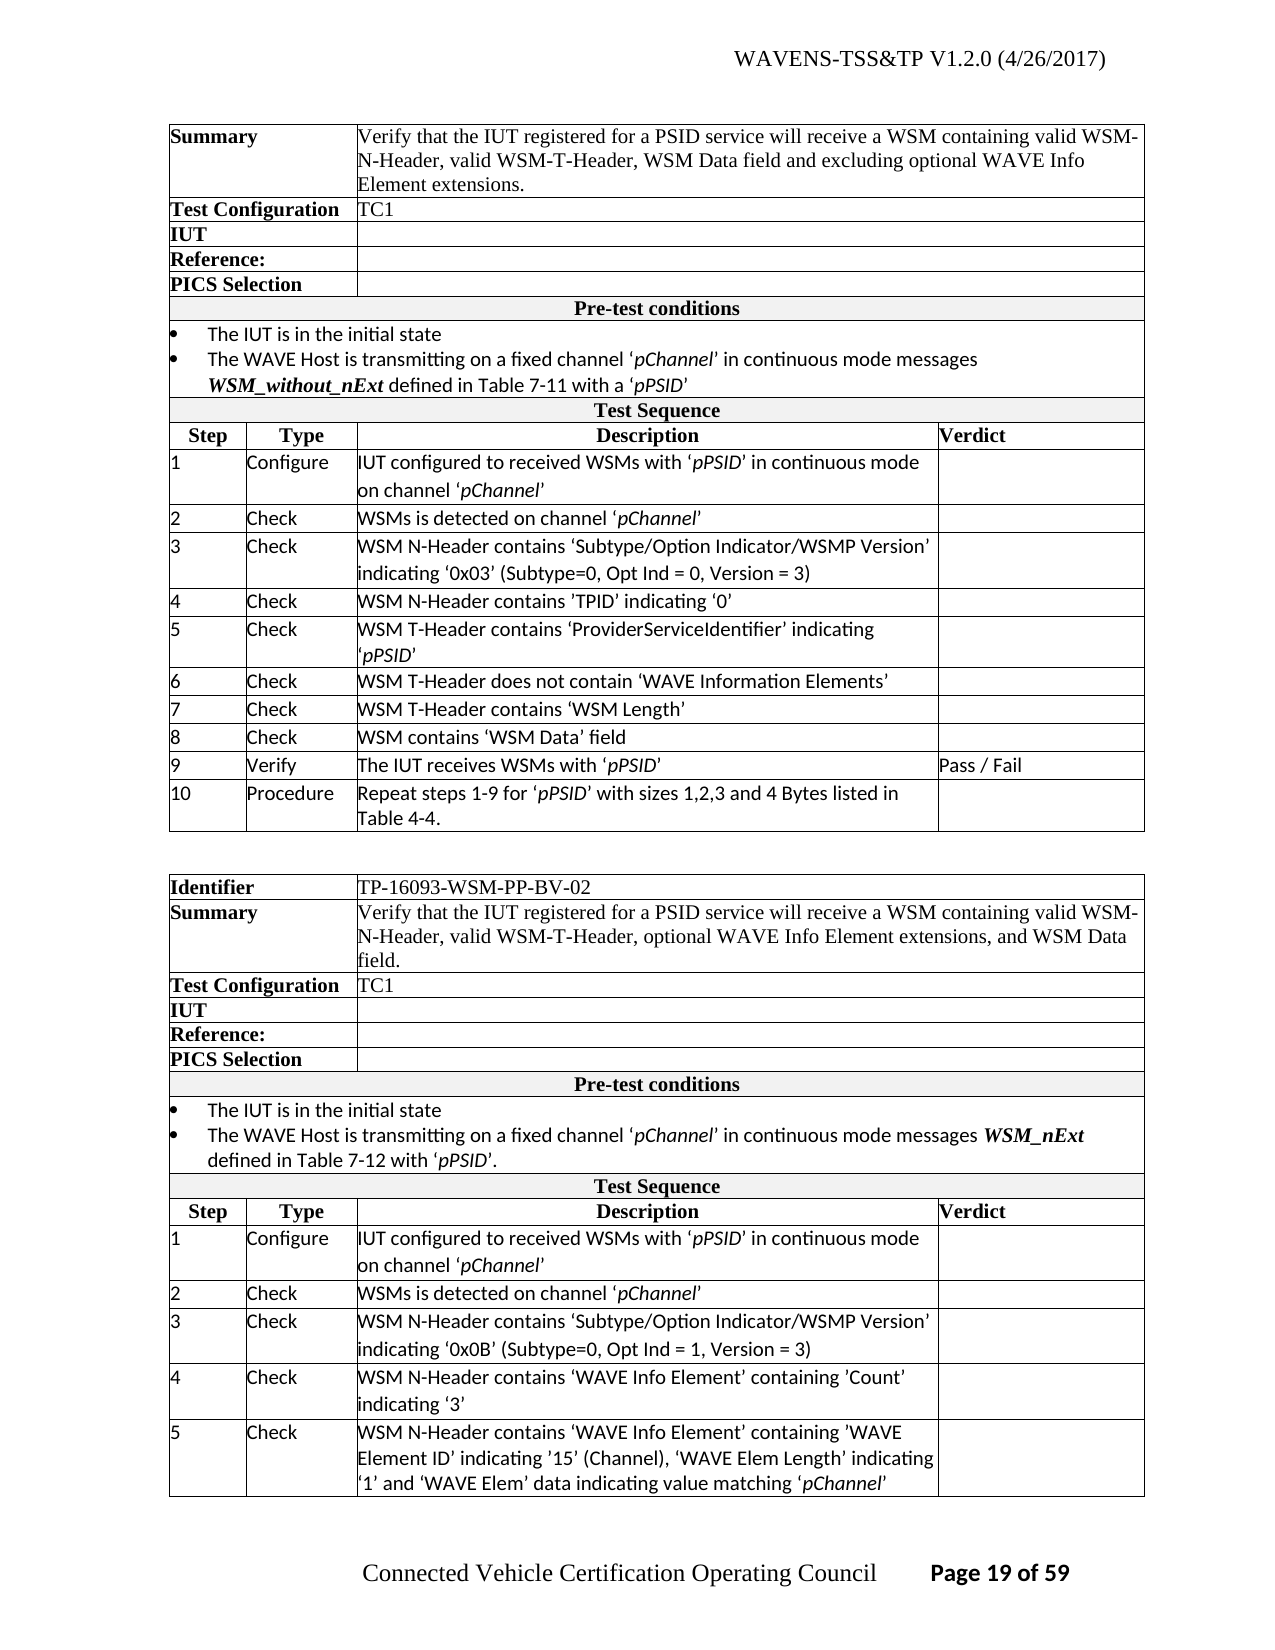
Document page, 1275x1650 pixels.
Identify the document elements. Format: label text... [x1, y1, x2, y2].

table_cell 4 [170, 589, 246, 616]
table_cell [939, 696, 1144, 723]
table_cell Reference: [170, 1023, 357, 1046]
table_cell [939, 589, 1144, 616]
table_cell [939, 1226, 1144, 1280]
table_cell [358, 247, 1144, 271]
table_cell Summary [170, 125, 357, 196]
table_cell Description [358, 1199, 938, 1224]
table_cell [939, 1309, 1144, 1363]
table_cell Check [247, 617, 357, 667]
table_cell WSM N-Header contains ‘WAVE Info Element’ containing ’Count’ indicating ‘3’ [358, 1364, 938, 1419]
table_cell IUT [170, 222, 357, 246]
table_cell [939, 533, 1144, 588]
table_header TP-16093-WSM-PP-BV-02 [358, 875, 1144, 899]
table_cell 6 [170, 668, 246, 695]
table_cell 5 [170, 617, 246, 667]
table_cell PICS Selection [170, 1048, 357, 1071]
table_cell Verify that the IUT registered for a PSID service will receive a WSM containing valid WSM-N-Header, valid WSM-T-Header, optional WAVE Info Element extensions, and WSM Data field. [358, 900, 1144, 972]
table_cell [939, 505, 1144, 532]
table_cell 8 [170, 724, 246, 751]
table_cell 7 [170, 696, 246, 723]
table_cell 5 [170, 1420, 246, 1496]
table_cell WSM N-Header contains ‘Subtype/Option Indicator/WSMP Version’ indicating ‘0x03’ (Subtype=0, Opt Ind = 0, Version = 3) [358, 533, 938, 588]
table_cell [939, 780, 1144, 831]
table_cell [358, 998, 1144, 1022]
table_cell Verdict [939, 423, 1144, 449]
table_cell WSM T-Header contains ‘ProviderServiceIdentifier’ indicating ‘pPSID’ [358, 617, 938, 667]
table_cell [939, 617, 1144, 667]
table_cell WSM T-Header does not contain ‘WAVE Information Elements’ [358, 668, 938, 695]
table_cell Test Sequence [170, 398, 1144, 422]
table_cell IUT [170, 998, 357, 1022]
table_cell Check [247, 696, 357, 723]
table_cell 2 [170, 505, 246, 532]
table_cell WSMs is detected on channel ‘pChannel’ [358, 505, 938, 532]
table_cell [358, 222, 1144, 246]
table_cell Pre-test conditions [170, 1072, 1144, 1096]
table_cell 10 [170, 780, 246, 831]
table_cell [358, 1048, 1144, 1071]
table_cell WSM T-Header contains ‘WSM Length’ [358, 696, 938, 723]
table_cell 1 [170, 450, 246, 504]
table_cell IUT configured to received WSMs with ‘pPSID’ in continuous mode on channel ‘pChannel’ [358, 1226, 938, 1280]
table_cell Check [247, 724, 357, 751]
table_cell WSM N-Header contains ’TPID’ indicating ‘0’ [358, 589, 938, 616]
table_cell Step [170, 1199, 246, 1224]
table_cell [939, 1420, 1144, 1496]
table_cell WSMs is detected on channel ‘pChannel’ [358, 1281, 938, 1308]
table_cell Verify that the IUT registered for a PSID service will receive a WSM containing valid WSM-N-Header, valid WSM-T-Header, WSM Data field and excluding optional WAVE Info Element extensions. [358, 125, 1144, 196]
table_cell 3 [170, 533, 246, 588]
table_cell [358, 272, 1144, 296]
table_cell TC1 [358, 973, 1144, 997]
table_cell PICS Selection [170, 272, 357, 296]
table_cell Verdict [939, 1199, 1144, 1224]
table_cell Test Sequence [170, 1174, 1144, 1198]
table_cell [358, 1023, 1144, 1046]
table_cell [939, 1281, 1144, 1308]
table_cell [939, 450, 1144, 504]
table_cell 1 [170, 1226, 246, 1280]
table_cell Type [247, 423, 357, 449]
table_cell WSM N-Header contains ‘Subtype/Option Indicator/WSMP Version’ indicating ‘0x0B’ (Subtype=0, Opt Ind = 1, Version = 3) [358, 1309, 938, 1363]
table_cell Test Configuration [170, 198, 357, 221]
table_cell The IUT is in the initial state The WAVE Host is transmitting on a fixed channel ‘pChannel’ in continuous mode messages WSM_without_nExt defined in with a ‘pPSID’ [170, 321, 1144, 397]
table_cell 3 [170, 1309, 246, 1363]
table_cell Check [247, 1420, 357, 1496]
table_cell Check [247, 1309, 357, 1363]
table_cell 2 [170, 1281, 246, 1308]
table_cell Configure [247, 450, 357, 504]
table_cell Check [247, 589, 357, 616]
table_cell Repeat steps 1-9 for ‘pPSID’ with sizes 1,2,3 and 4 Bytes listed in . [358, 780, 938, 831]
table_cell Verify [247, 752, 357, 779]
table_cell Type [247, 1199, 357, 1224]
table_cell Procedure [247, 780, 357, 831]
table_cell IUT configured to received WSMs with ‘pPSID’ in continuous mode on channel ‘pChannel’ [358, 450, 938, 504]
table_cell Configure [247, 1226, 357, 1280]
table_cell 9 [170, 752, 246, 779]
table_cell WSM contains ‘WSM Data’ field [358, 724, 938, 751]
table_cell Summary [170, 900, 357, 972]
table_cell Check [247, 1364, 357, 1419]
table_cell Check [247, 533, 357, 588]
table_cell WSM N-Header contains ‘WAVE Info Element’ containing ’WAVE Element ID’ indicating ’15’ (Channel), ‘WAVE Elem Length’ indicating ‘1’ and ‘WAVE Elem’ data indicating value matching ‘pChannel’ [358, 1420, 938, 1496]
table_cell Step [170, 423, 246, 449]
table_cell Reference: [170, 247, 357, 271]
table_cell TC1 [358, 198, 1144, 221]
table_cell Check [247, 505, 357, 532]
table_cell Test Configuration [170, 973, 357, 997]
table_cell The IUT receives WSMs with ‘pPSID’ [358, 752, 938, 779]
table_cell [939, 1364, 1144, 1419]
table_cell [939, 668, 1144, 695]
table_header Identifier [170, 875, 357, 899]
table_cell Pre-test conditions [170, 297, 1144, 320]
table_cell [939, 724, 1144, 751]
table_cell 4 [170, 1364, 246, 1419]
table_cell Pass / Fail [939, 752, 1144, 779]
table_cell The IUT is in the initial state The WAVE Host is transmitting on a fixed channel ‘pChannel’ in continuous mode messages WSM_nExt defined in with ‘pPSID’. [170, 1097, 1144, 1173]
table_cell Description [358, 423, 938, 449]
table_cell Check [247, 668, 357, 695]
table_cell Check [247, 1281, 357, 1308]
